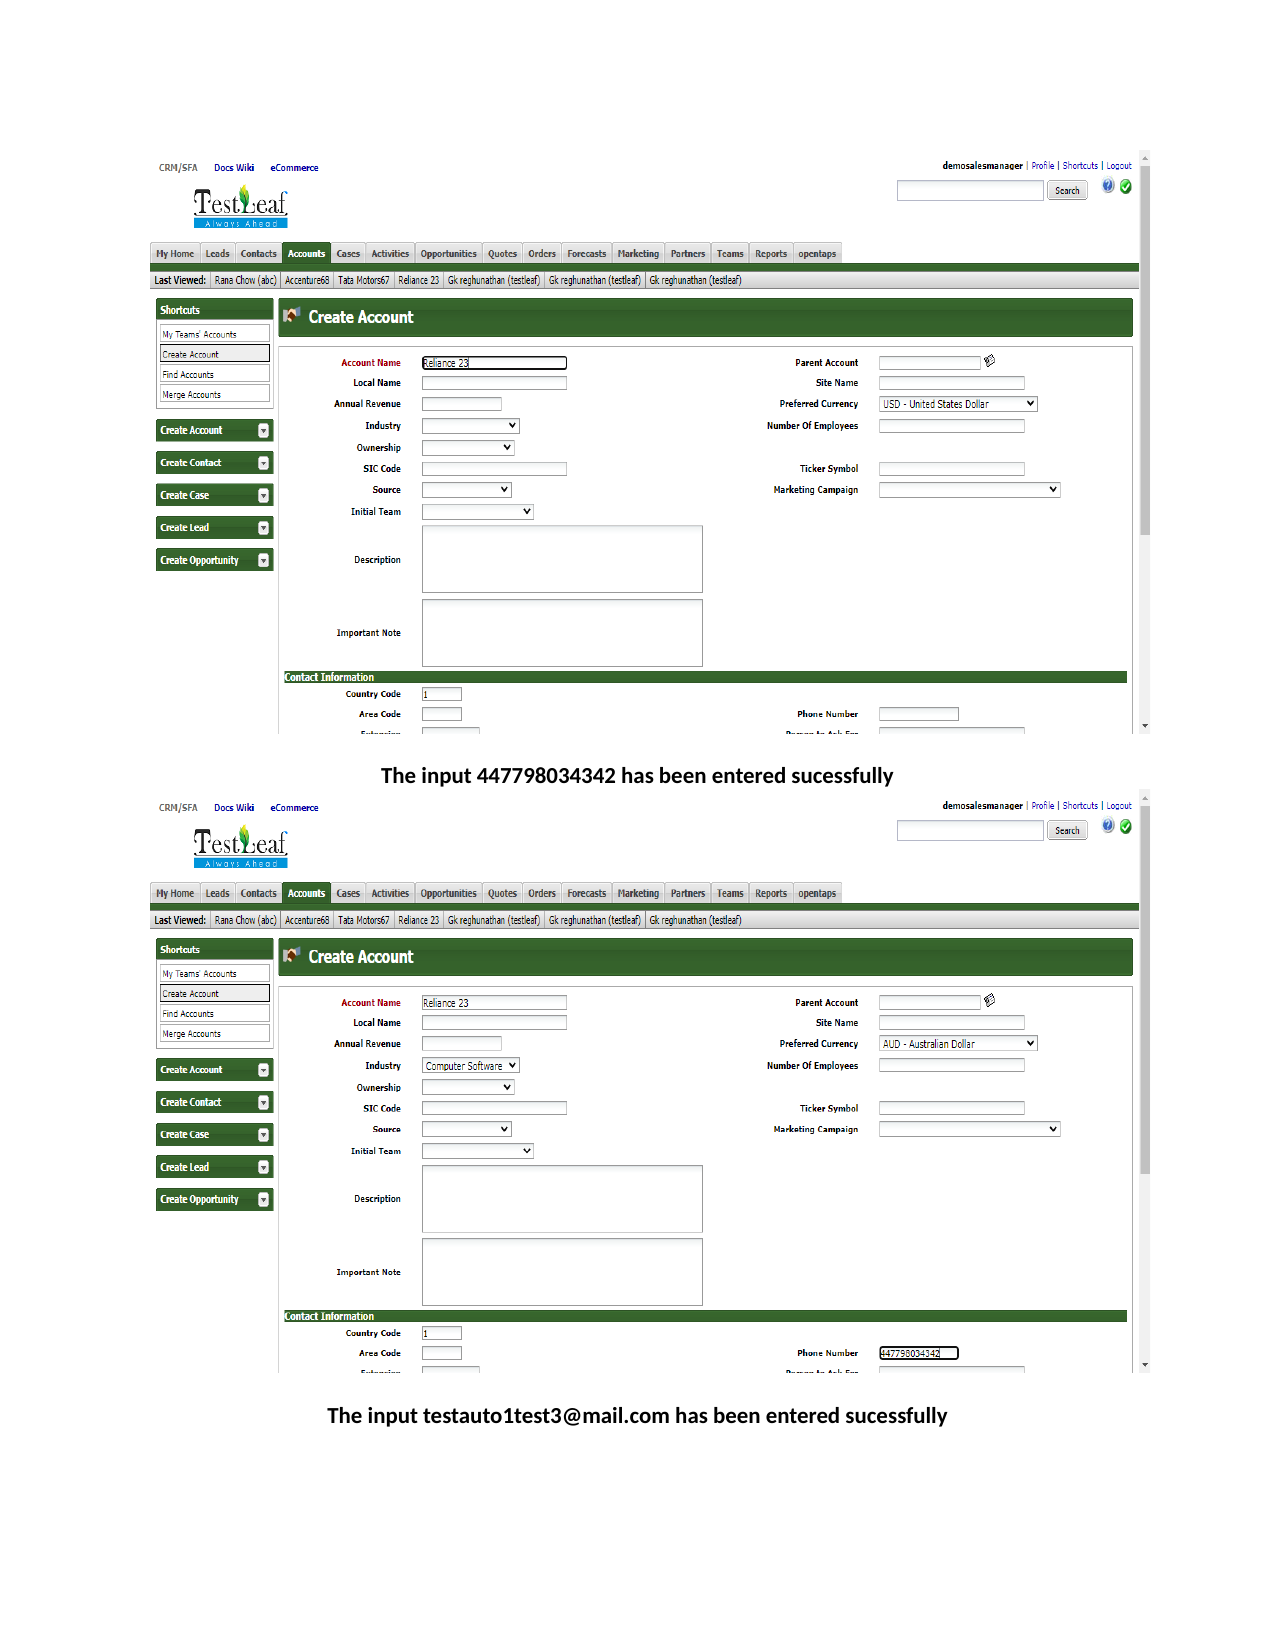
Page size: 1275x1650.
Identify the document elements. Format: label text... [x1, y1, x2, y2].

picture [150, 869, 1150, 1453]
text The input 447798034342 has been entered sucessfully [150, 802, 1125, 869]
text The input Reliance 23 has been entered sucessfully [150, 150, 1125, 218]
picture [150, 218, 1150, 802]
